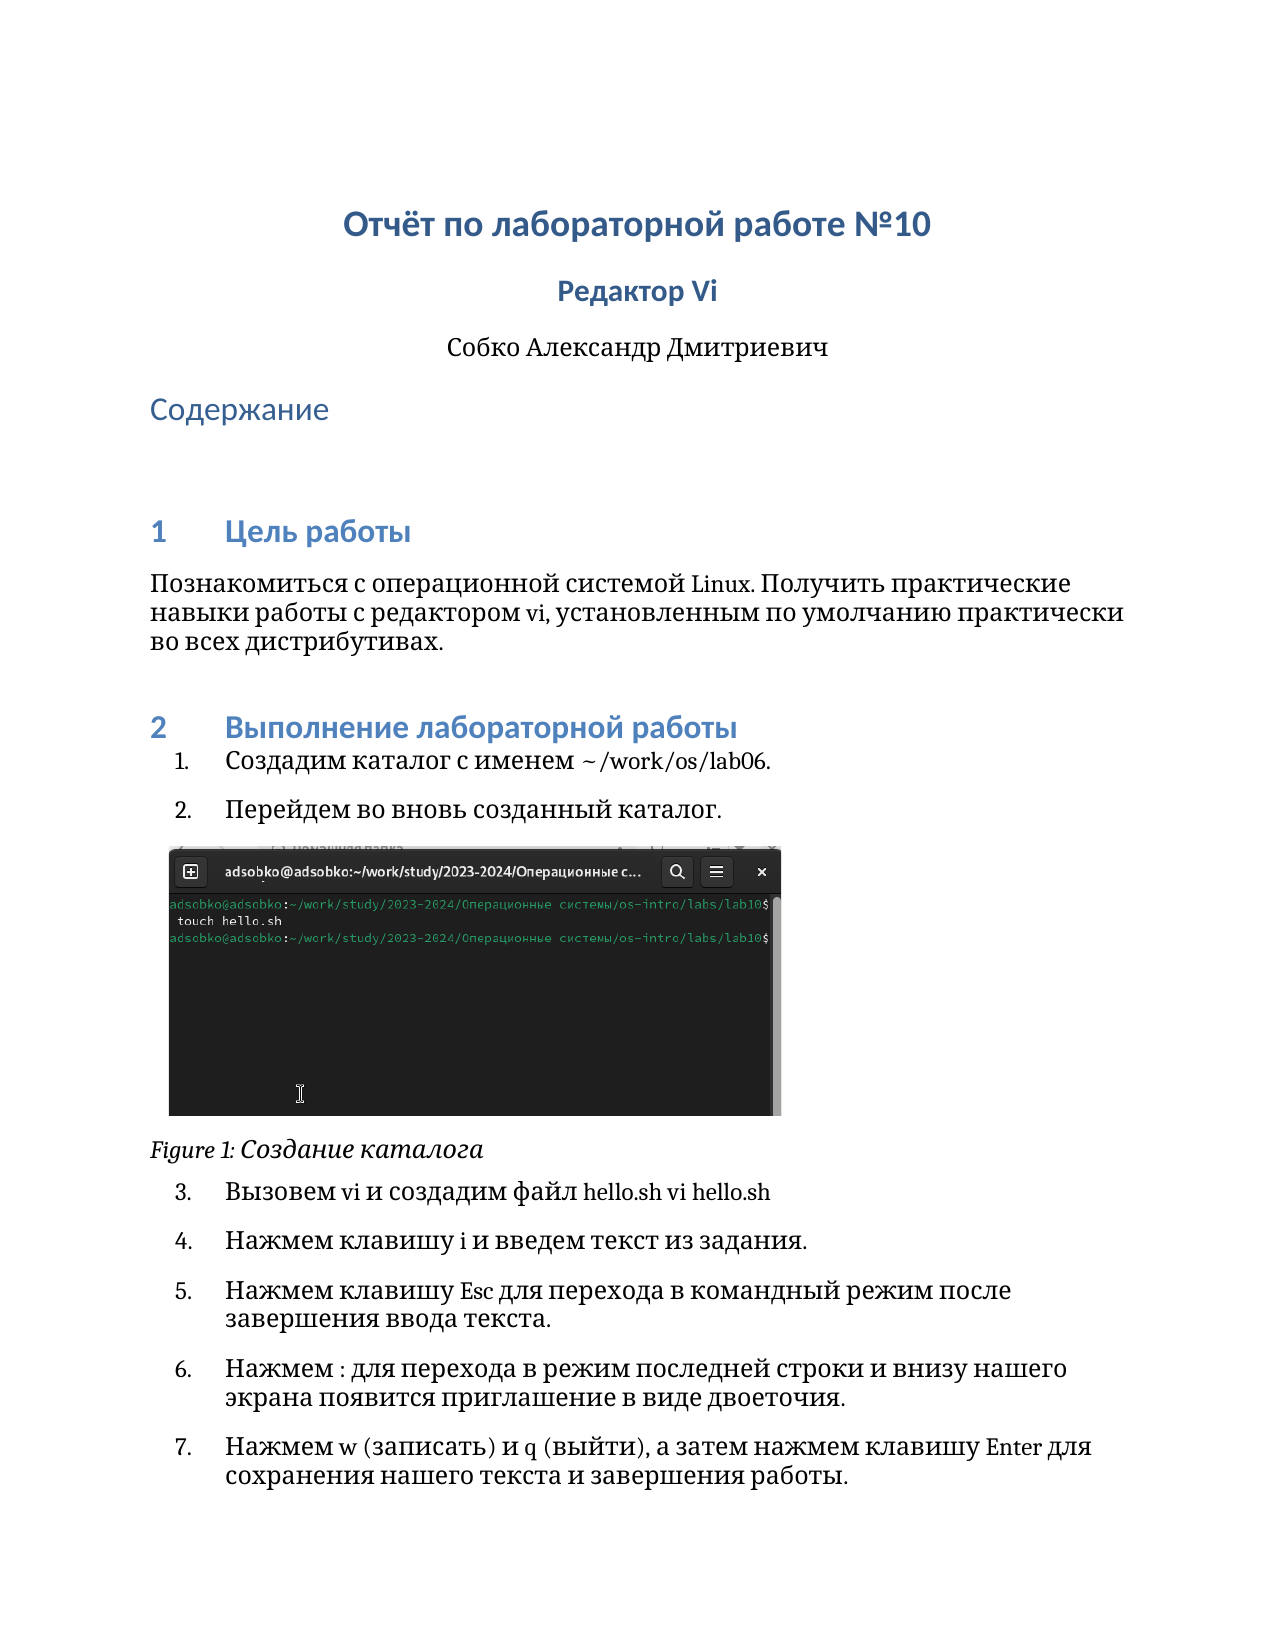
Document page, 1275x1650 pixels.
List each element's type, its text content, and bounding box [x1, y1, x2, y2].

list Вызовем vi и создадим файл hello.sh vi hello.sh [175, 1177, 1125, 1206]
list Нажмем клавишу Esc для перехода в командный режим после завершения ввода текста. [175, 1277, 1125, 1334]
list Создадим каталог с именем ~/work/os/lab06. [175, 747, 1125, 776]
title Отчёт по лабораторной работе №10 [150, 200, 1125, 246]
text Собко Александр Дмитриевич [150, 334, 1125, 363]
list Нажмем клавишу i и введем текст из задания. [175, 1227, 1125, 1256]
subtitle Редактор Vi [150, 271, 1125, 309]
text Figure 1: Создание каталога [150, 1136, 1125, 1165]
text Познакомиться с операционной системой Linux. Получить практические навыки работы с редактором vi, установленным по умолчанию практически во всех дистрибутивах. [150, 570, 1125, 656]
subtitle 1 Цель работы [150, 510, 1125, 551]
list Перейдем во вновь созданный каталог. [175, 796, 1125, 825]
list Нажмем : для перехода в режим последней строки и внизу нашего экрана появится приглашение в виде двоеточия. [175, 1355, 1125, 1412]
subtitle 2 Выполнение лабораторной работы [150, 706, 1125, 747]
picture [168, 846, 782, 1116]
list Нажмем w (записать) и q (выйти), а затем нажмем клавишу Enter для сохранения нашего текста и завершения работы. [175, 1433, 1125, 1491]
